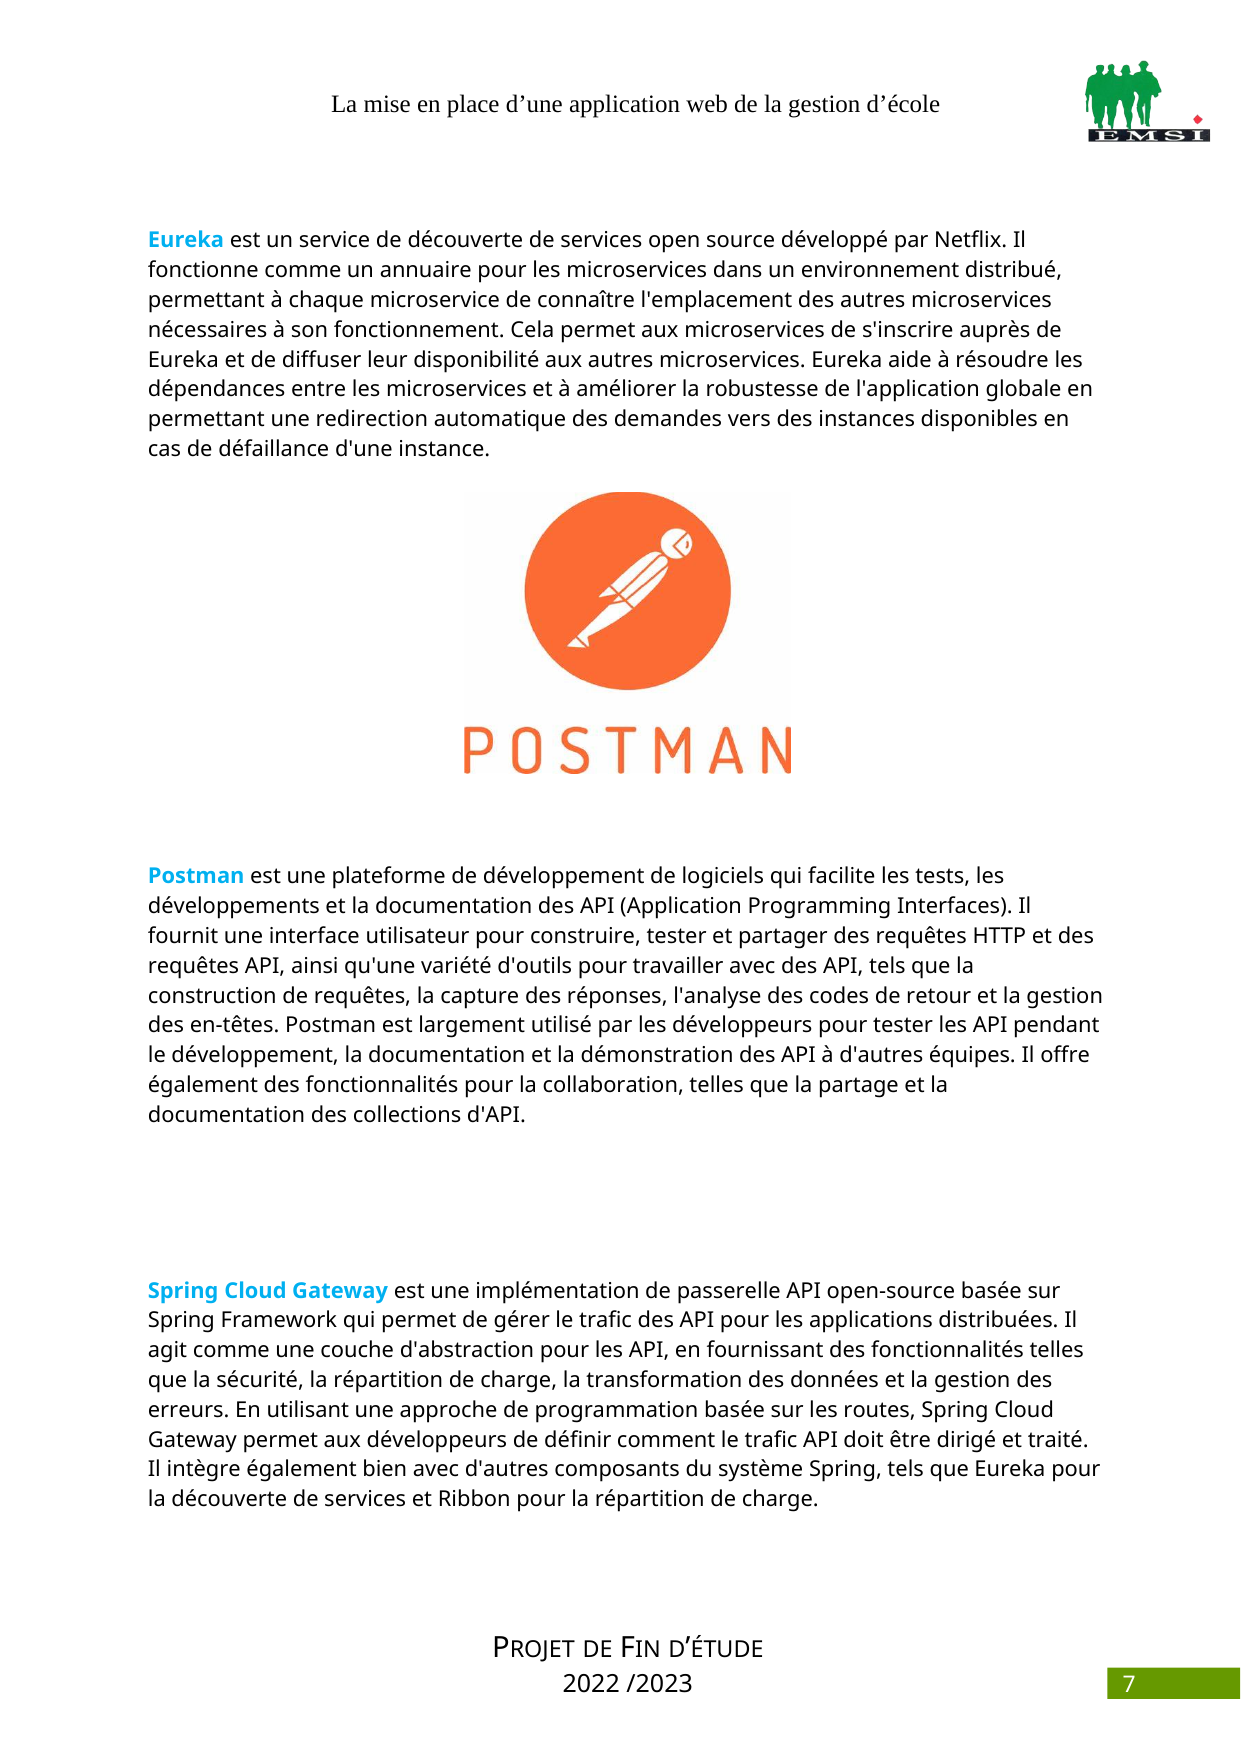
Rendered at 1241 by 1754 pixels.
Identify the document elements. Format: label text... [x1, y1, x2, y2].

text Spring Cloud Gateway est une implémentation de passerelle API open-source basée sur Spring Framework qui permet de gérer le trafic des API pour les applications distribuées. Il agit comme une couche d'abstraction pour les API, en fournissant des fonctionnalités telles que la sécurité, la répartition de charge, la transformation des données et la gestion des erreurs. En utilisant une approche de programmation basée sur les routes, Spring Cloud Gateway permet aux développeurs de définir comment le trafic API doit être dirigé et traité. Il intègre également bien avec d'autres composants du système Spring, tels que Eureka pour la découverte de services et Ribbon pour la répartition de charge. [148, 1274, 1107, 1513]
picture [1078, 54, 1213, 147]
text Postman est une plateforme de développement de logiciels qui facilite les tests, les développements et la documentation des API (Application Programming Interfaces). Il fournit une interface utilisateur pour construire, tester et partager des requêtes HTTP et des requêtes API, ainsi qu'une variété d'outils pour travailler avec des API, tels que la construction de requêtes, la capture des réponses, l'analyse des codes de retour et la gestion des en-têtes. Postman est largement utilisé par les développeurs pour tester les API pendant le développement, la documentation et la démonstration des API à d'autres équipes. Il offre également des fonctionnalités pour la collaboration, telles que la partage et la documentation des collections d'API. [148, 860, 1107, 1128]
text Eureka est un service de découverte de services open source développé par Netflix. Il fonctionne comme un annuaire pour les microservices dans un environnement distribué, permettant à chaque microservice de connaître l'emplacement des autres microservices nécessaires à son fonctionnement. Cela permet aux microservices de s'inscrire auprès de Eureka et de diffuser leur disponibilité aux autres microservices. Eureka aide à résoudre les dépendances entre les microservices et à améliorer la robustesse de l'application globale en permettant une redirection automatique des demandes vers des instances disponibles en cas de défaillance d'une instance. [148, 224, 1107, 463]
